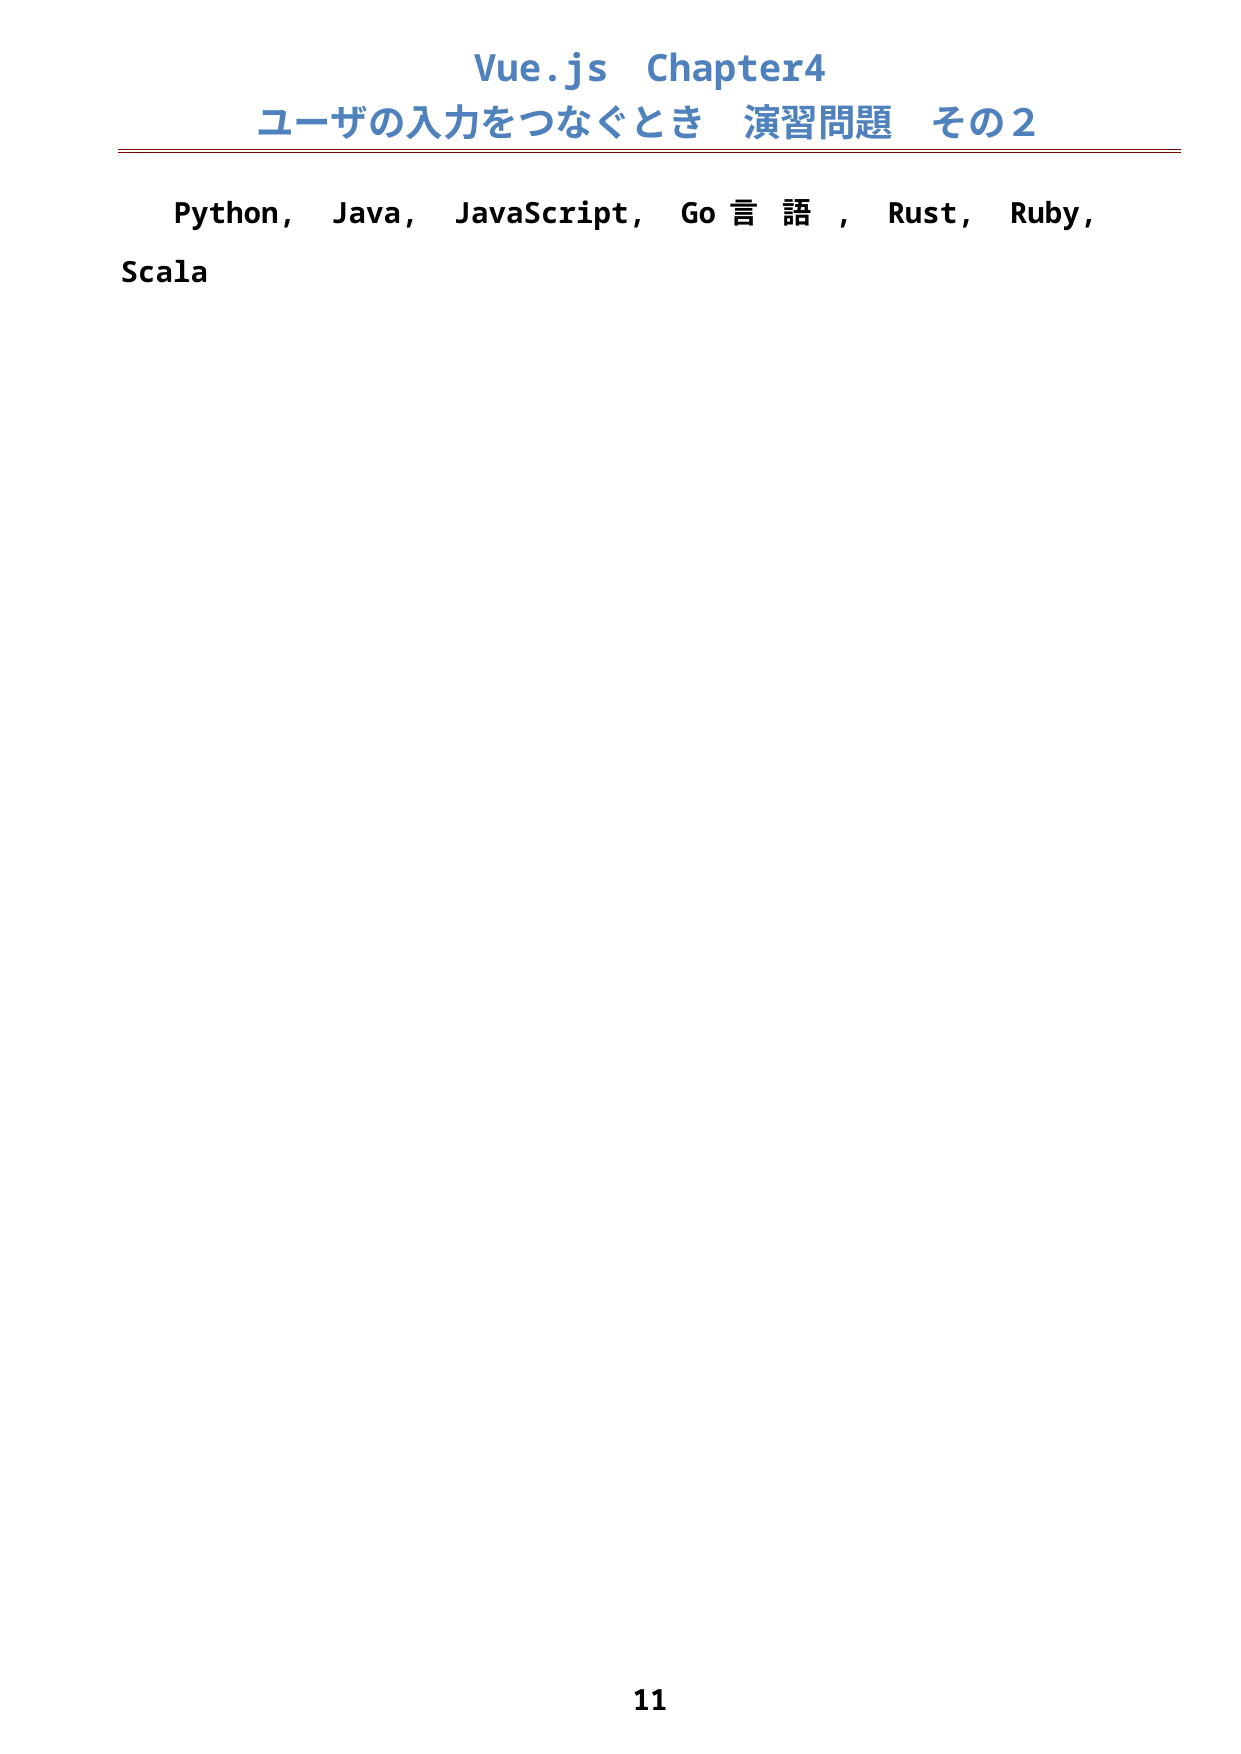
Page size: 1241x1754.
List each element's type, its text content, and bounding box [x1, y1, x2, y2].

text Python, Java, JavaScript, Go言語, Rust, Ruby, Scala [120, 171, 1179, 291]
